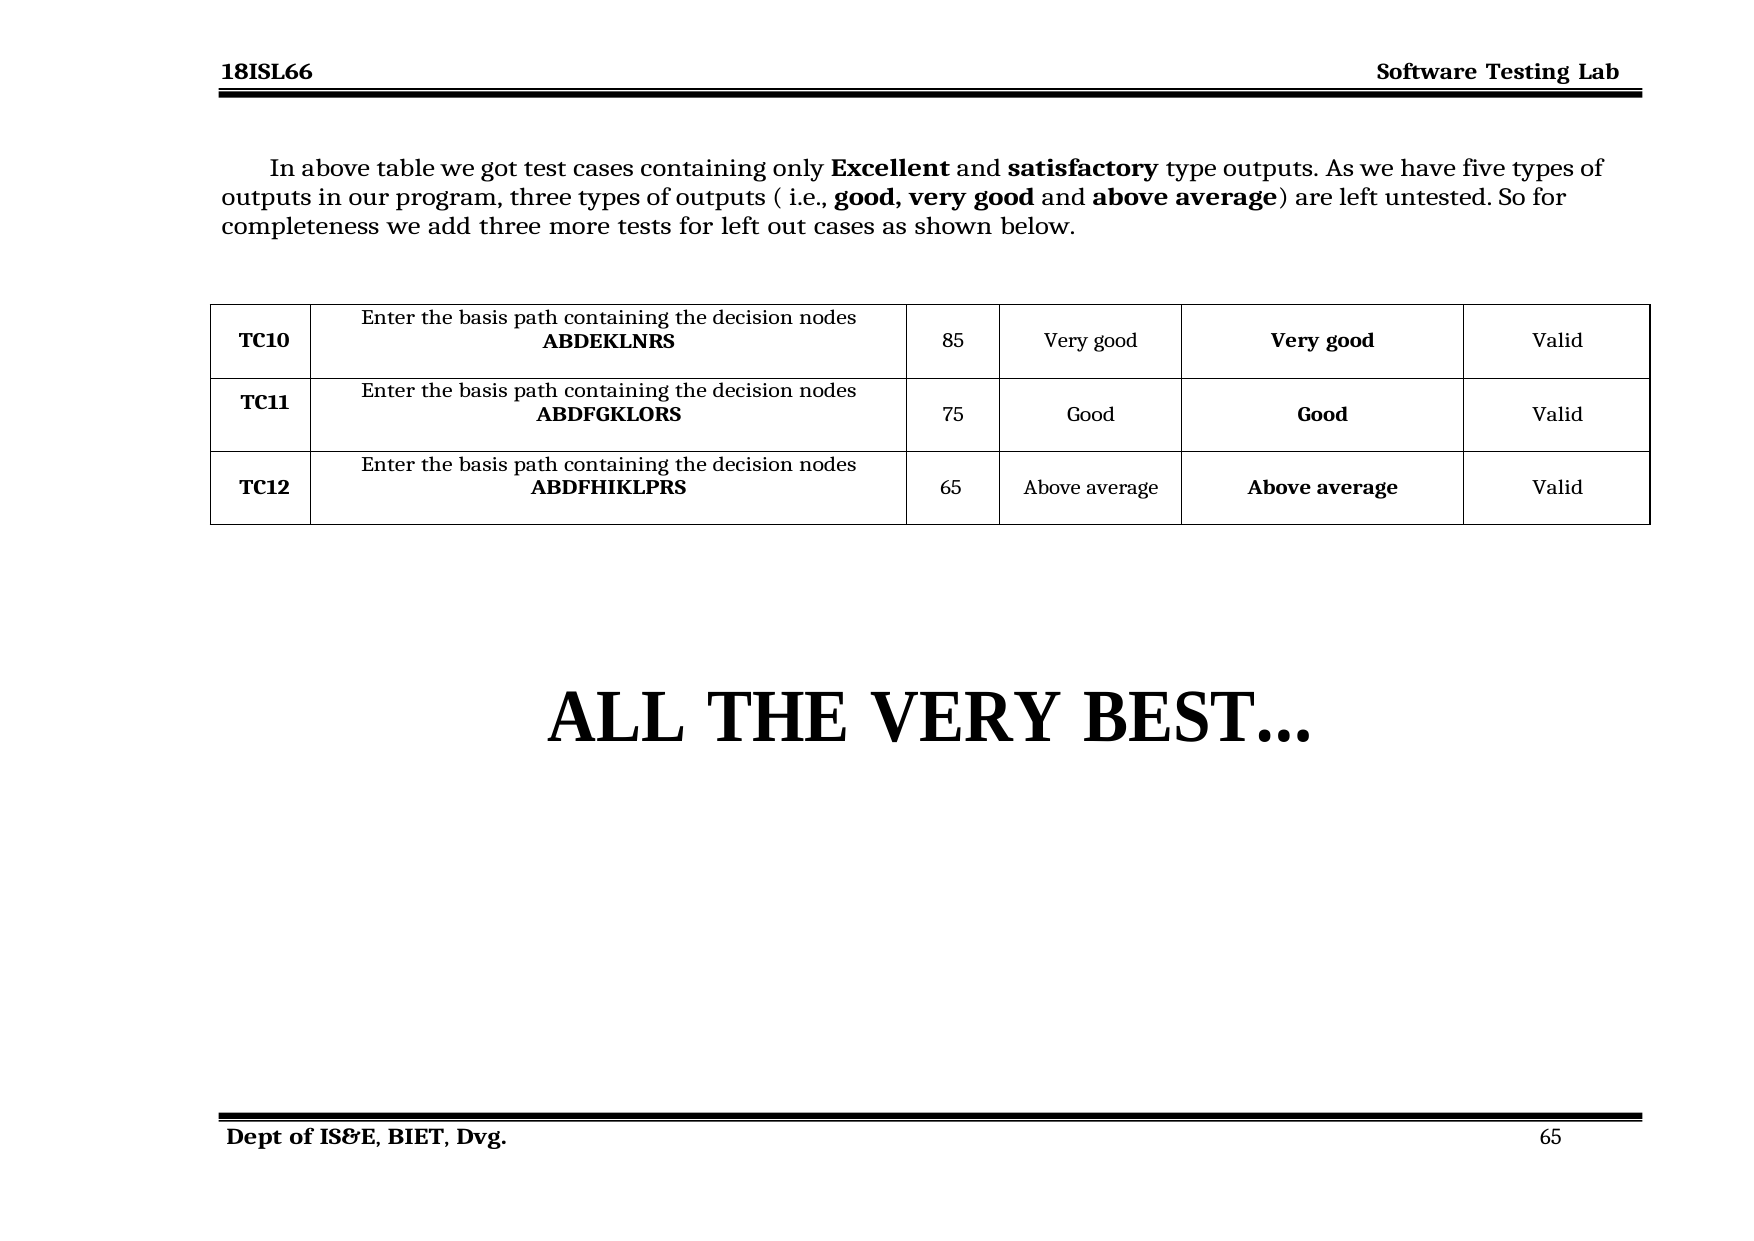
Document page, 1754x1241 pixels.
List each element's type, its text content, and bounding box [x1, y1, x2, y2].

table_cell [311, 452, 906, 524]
text In above table we got test cases containing only Excellent and satisfactory type outputs. As we have five types of outputs in our program, three types of outputs ( i.e., good, very good and above average) are left untested. So for completeness we add three more tests for left out cases as shown below. [221, 154, 1634, 241]
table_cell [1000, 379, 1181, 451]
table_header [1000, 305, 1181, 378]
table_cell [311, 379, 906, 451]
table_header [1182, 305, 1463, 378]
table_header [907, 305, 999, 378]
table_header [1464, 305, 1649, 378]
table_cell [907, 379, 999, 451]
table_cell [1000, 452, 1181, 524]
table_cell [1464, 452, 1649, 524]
text ALL THE VERY BEST… [220, 661, 1641, 763]
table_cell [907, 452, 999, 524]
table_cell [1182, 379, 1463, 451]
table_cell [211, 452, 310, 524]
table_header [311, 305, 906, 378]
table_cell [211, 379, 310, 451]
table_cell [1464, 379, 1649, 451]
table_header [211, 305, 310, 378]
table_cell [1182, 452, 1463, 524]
